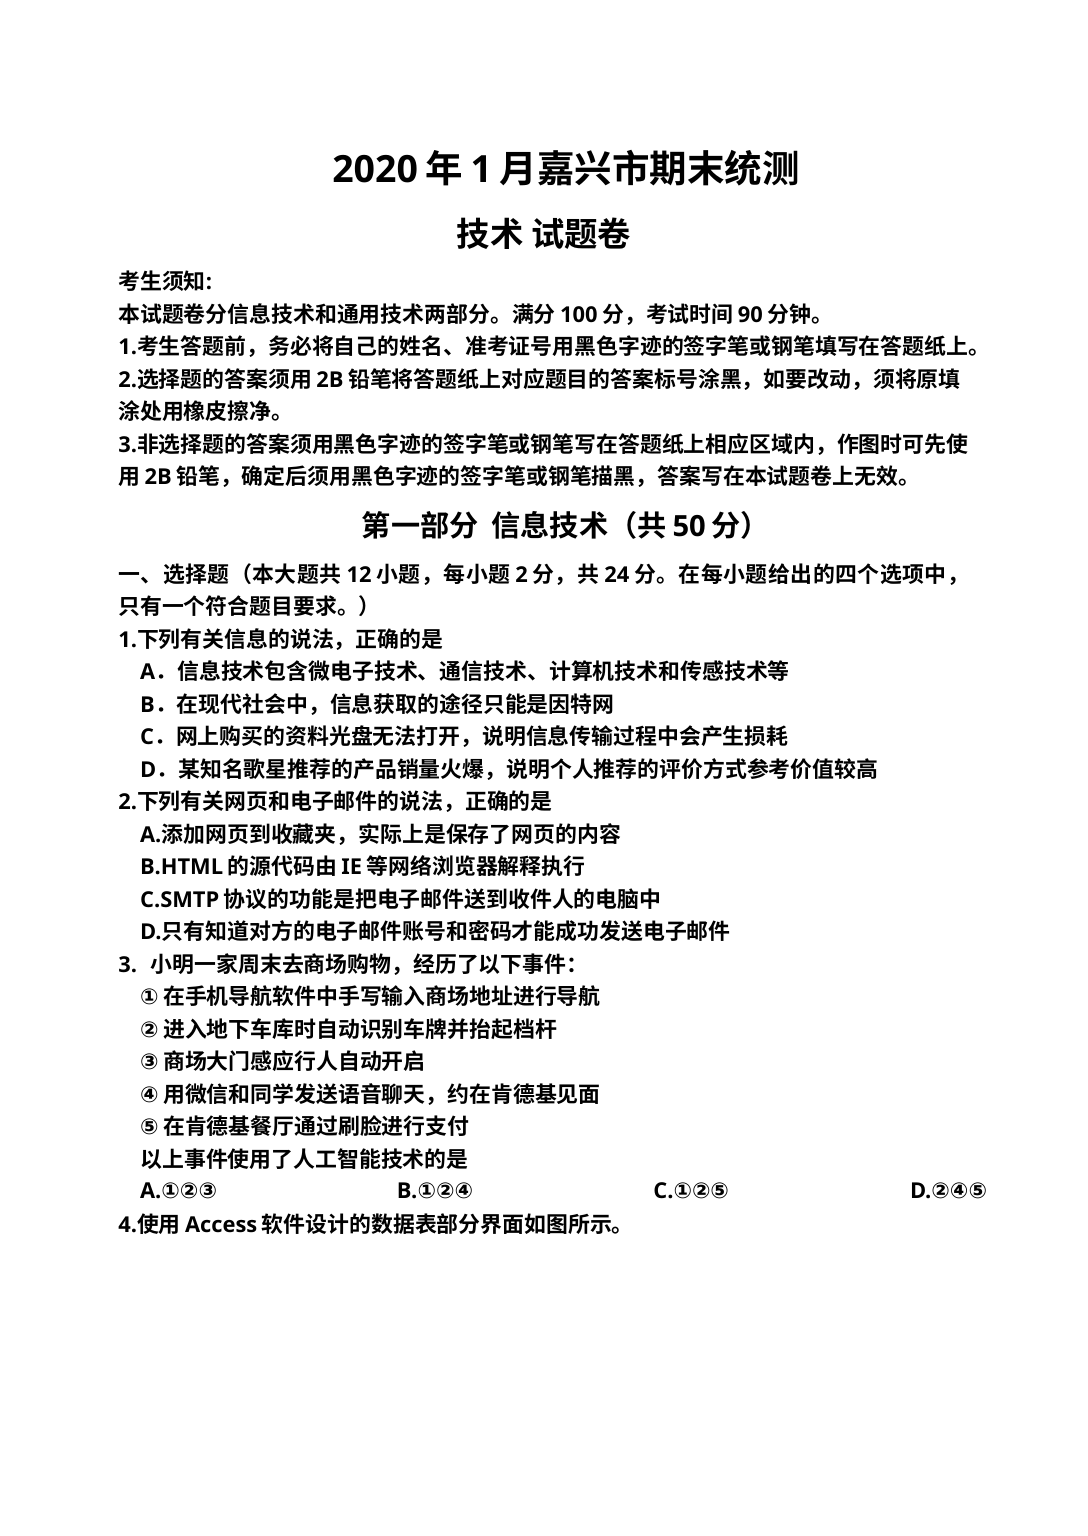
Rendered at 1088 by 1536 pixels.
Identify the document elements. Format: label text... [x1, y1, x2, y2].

text 4.使用Access软件设计的数据表部分界面如图所示。 [118, 1206, 969, 1239]
table_header D.②④⑤ [877, 1174, 1088, 1206]
text 2.下列有关网页和电子邮件的说法，正确的是 [118, 784, 969, 816]
text 以上事件使用了人工智能技术的是 [118, 1141, 969, 1174]
text 一、选择题（本大题共12小题，每小题2分，共24分。在每小题给出的四个选项中，只有一个符合题目要求。） [118, 556, 969, 621]
table_header C.①②⑤ [620, 1174, 877, 1206]
table_cell D．某知名歌星推荐的产品销量火爆，说明个人推荐的评价方式参考价值较高 [107, 751, 1088, 784]
table_cell B．在现代社会中，信息获取的途径只能是因特网 [107, 686, 1088, 719]
text 3.非选择题的答案须用黑色字迹的签字笔或钢笔写在答题纸上相应区域内，作图时可先使用2B铅笔，确定后须用黑色字迹的签字笔或钢笔描黑，答案写在本试题卷上无效。 [118, 426, 969, 491]
text ④用微信和同学发送语音聊天，约在肯德基见面 [140, 1076, 969, 1109]
text 第一部分 信息技术（共50分） [118, 491, 969, 556]
table_cell B.HTML的源代码由IE等网络浏览器解释执行 [107, 849, 1088, 881]
table_header A．信息技术包含微电子技术、通信技术、计算机技术和传感技术等 [107, 654, 1088, 686]
text 1.考生答题前，务必将自己的姓名、准考证号用黑色字迹的签字笔或钢笔填写在答题纸上。2.选择题的答案须用2B铅笔将答题纸上对应题目的答案标号涂黑，如要改动，须将原填涂处用橡皮擦净。 [118, 329, 969, 426]
table_cell D.只有知道对方的电子邮件账号和密码才能成功发送电子邮件 [107, 914, 1088, 946]
table_header B.①②④ [364, 1174, 620, 1206]
table_cell C．网上购买的资料光盘无法打开，说明信息传输过程中会产生损耗 [107, 719, 1088, 751]
table_header A.添加网页到收藏夹，实际上是保存了网页的内容 [107, 816, 1088, 849]
text ⑤在肯德基餐厅通过刷脸进行支付 [140, 1109, 969, 1141]
text ③商场大门感应行人自动开启 [140, 1044, 969, 1076]
text 1.下列有关信息的说法，正确的是 [118, 621, 969, 654]
table_header A.①②③ [107, 1174, 363, 1206]
text 考生须知: [118, 264, 969, 296]
text 技术 试题卷 [118, 199, 969, 264]
text 本试题卷分信息技术和通用技术两部分。满分100分，考试时间90分钟。 [118, 296, 969, 329]
text ①在手机导航软件中手写输入商场地址进行导航 [140, 979, 969, 1011]
table_cell C.SMTP协议的功能是把电子邮件送到收件人的电脑中 [107, 881, 1088, 914]
text ②进入地下车库时自动识别车牌并抬起档杆 [140, 1011, 969, 1044]
list 小明一家周末去商场购物，经历了以下事件： [118, 946, 969, 979]
text 2020年1月嘉兴市期末统测 [118, 134, 969, 199]
